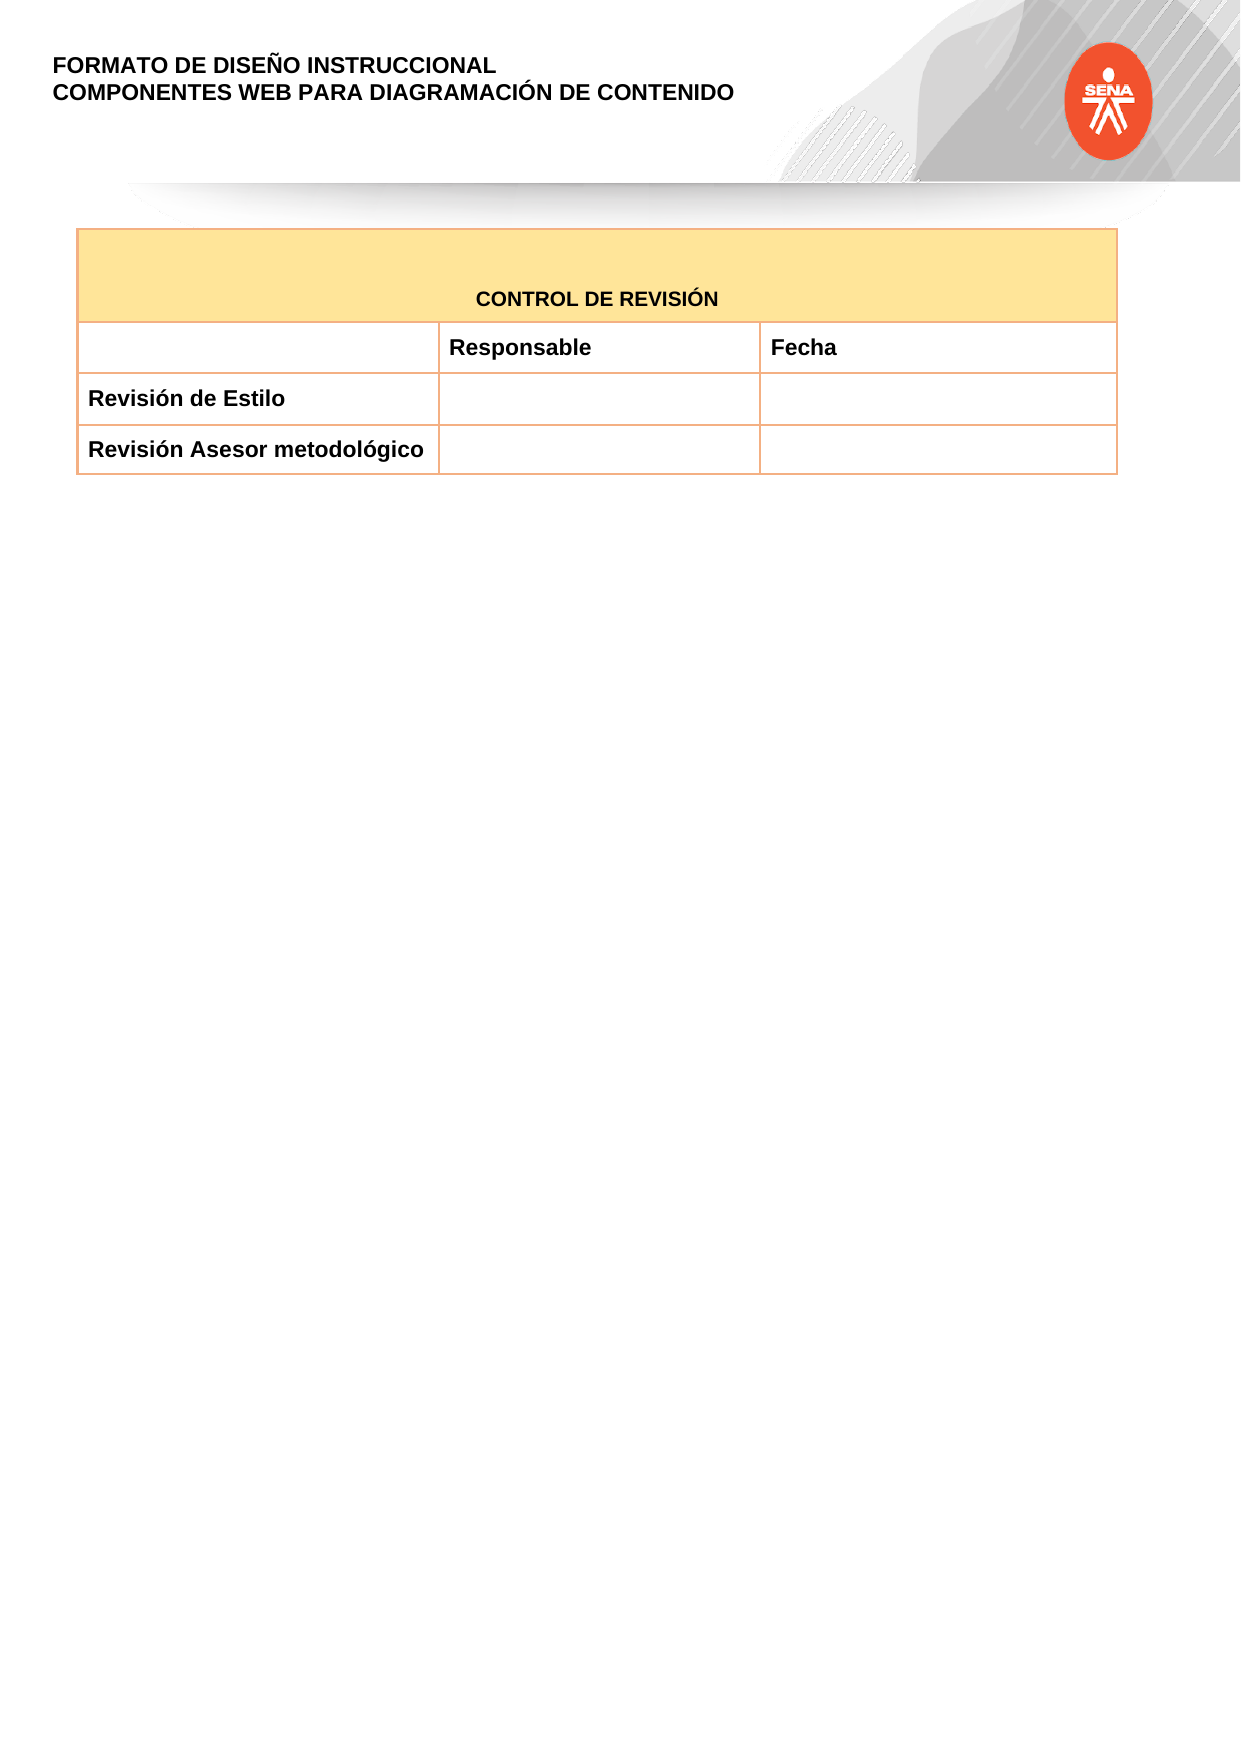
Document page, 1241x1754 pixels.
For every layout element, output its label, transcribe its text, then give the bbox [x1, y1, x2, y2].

table_cell Revisión de Estilo [79, 374, 438, 423]
table_cell Revisión Asesor metodológico [79, 426, 438, 473]
table_cell [440, 426, 759, 473]
table_cell Responsable [440, 323, 759, 372]
table_header CONTROL DE REVISIÓN [79, 230, 1116, 321]
table_cell [761, 374, 1116, 423]
picture [0, 0, 1241, 229]
table_cell [761, 426, 1116, 473]
table_cell [440, 374, 759, 423]
table_cell Fecha [761, 323, 1116, 372]
table_cell [79, 323, 438, 372]
